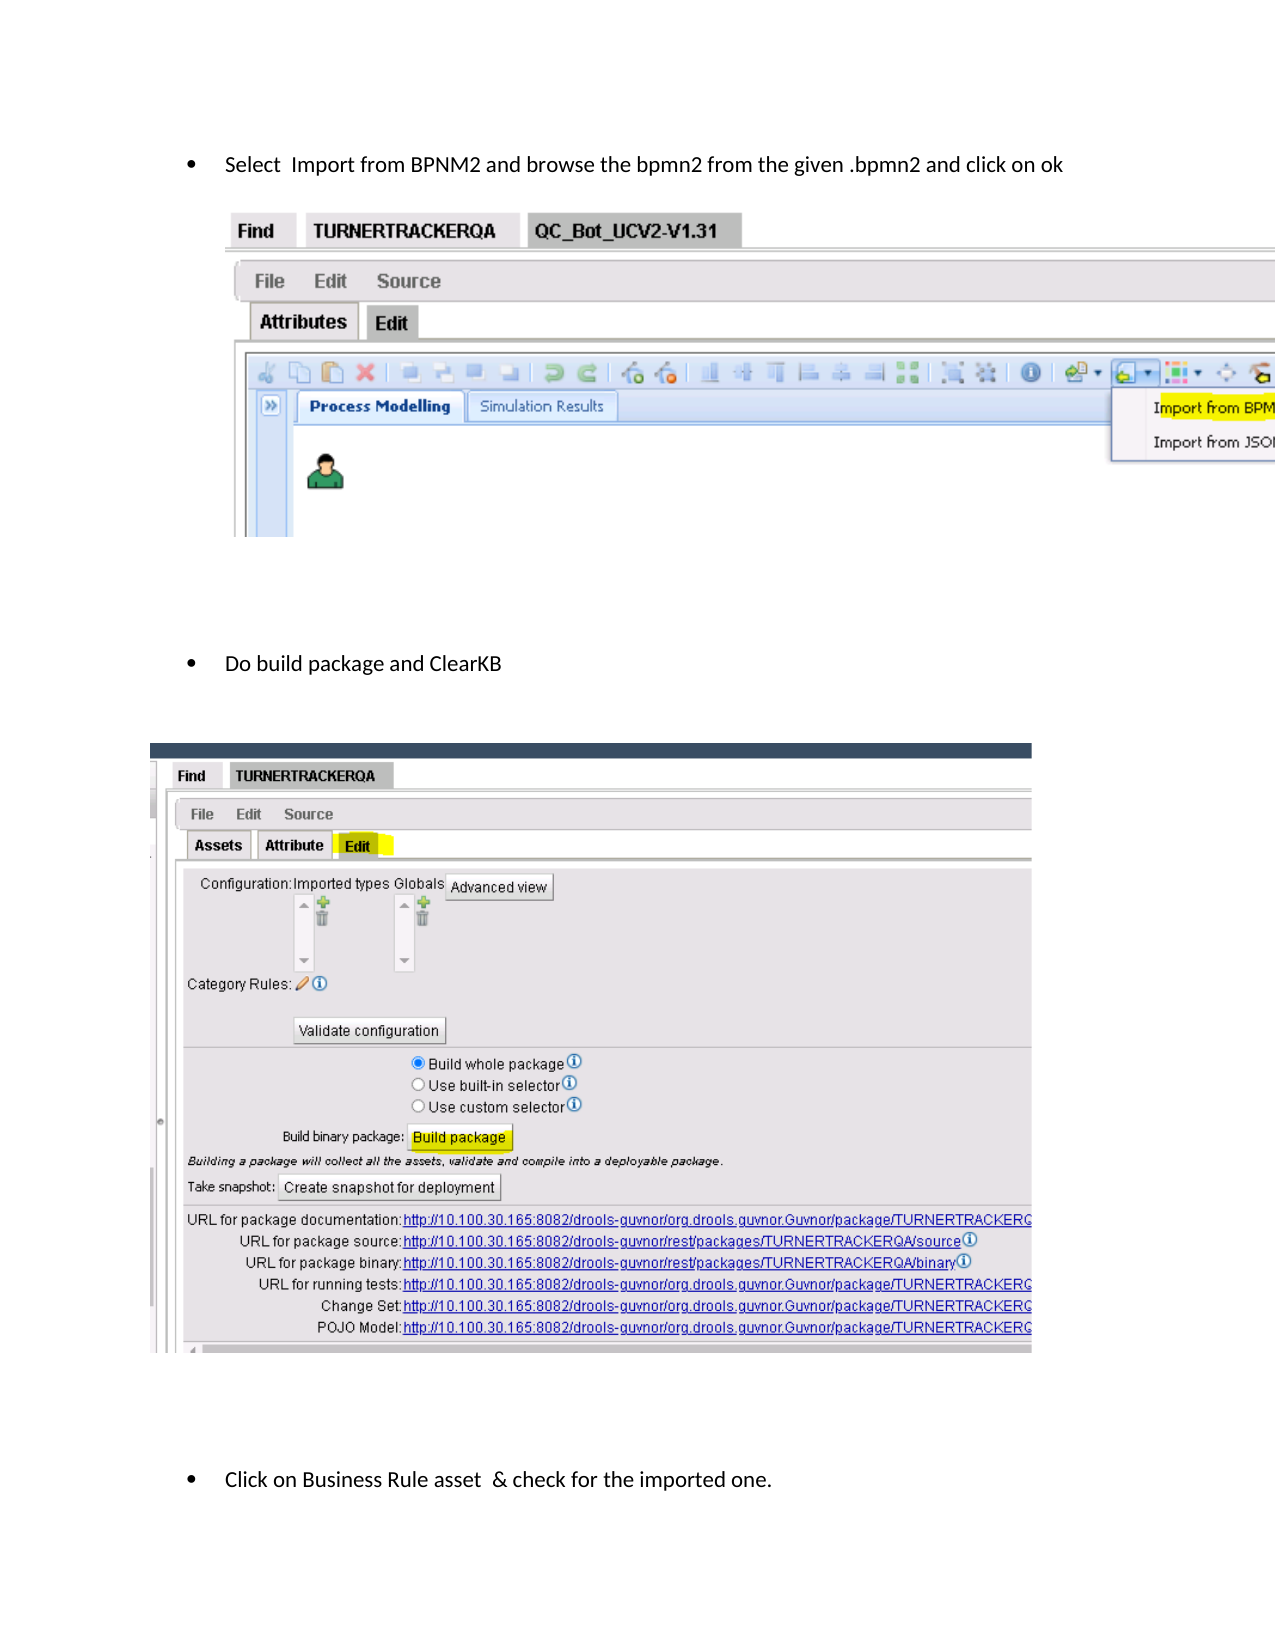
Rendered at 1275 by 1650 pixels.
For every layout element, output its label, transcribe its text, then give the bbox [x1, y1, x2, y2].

list Select Import from BPNM2 and browse the bpmn2 from the given .bpmn2 and click on ok [187, 150, 1125, 178]
list Click on Business Rule asset & check for the imported one. [187, 1465, 1125, 1493]
picture [225, 210, 1275, 537]
list Do build package and ClearKB [187, 649, 1125, 678]
picture [150, 743, 1032, 1353]
